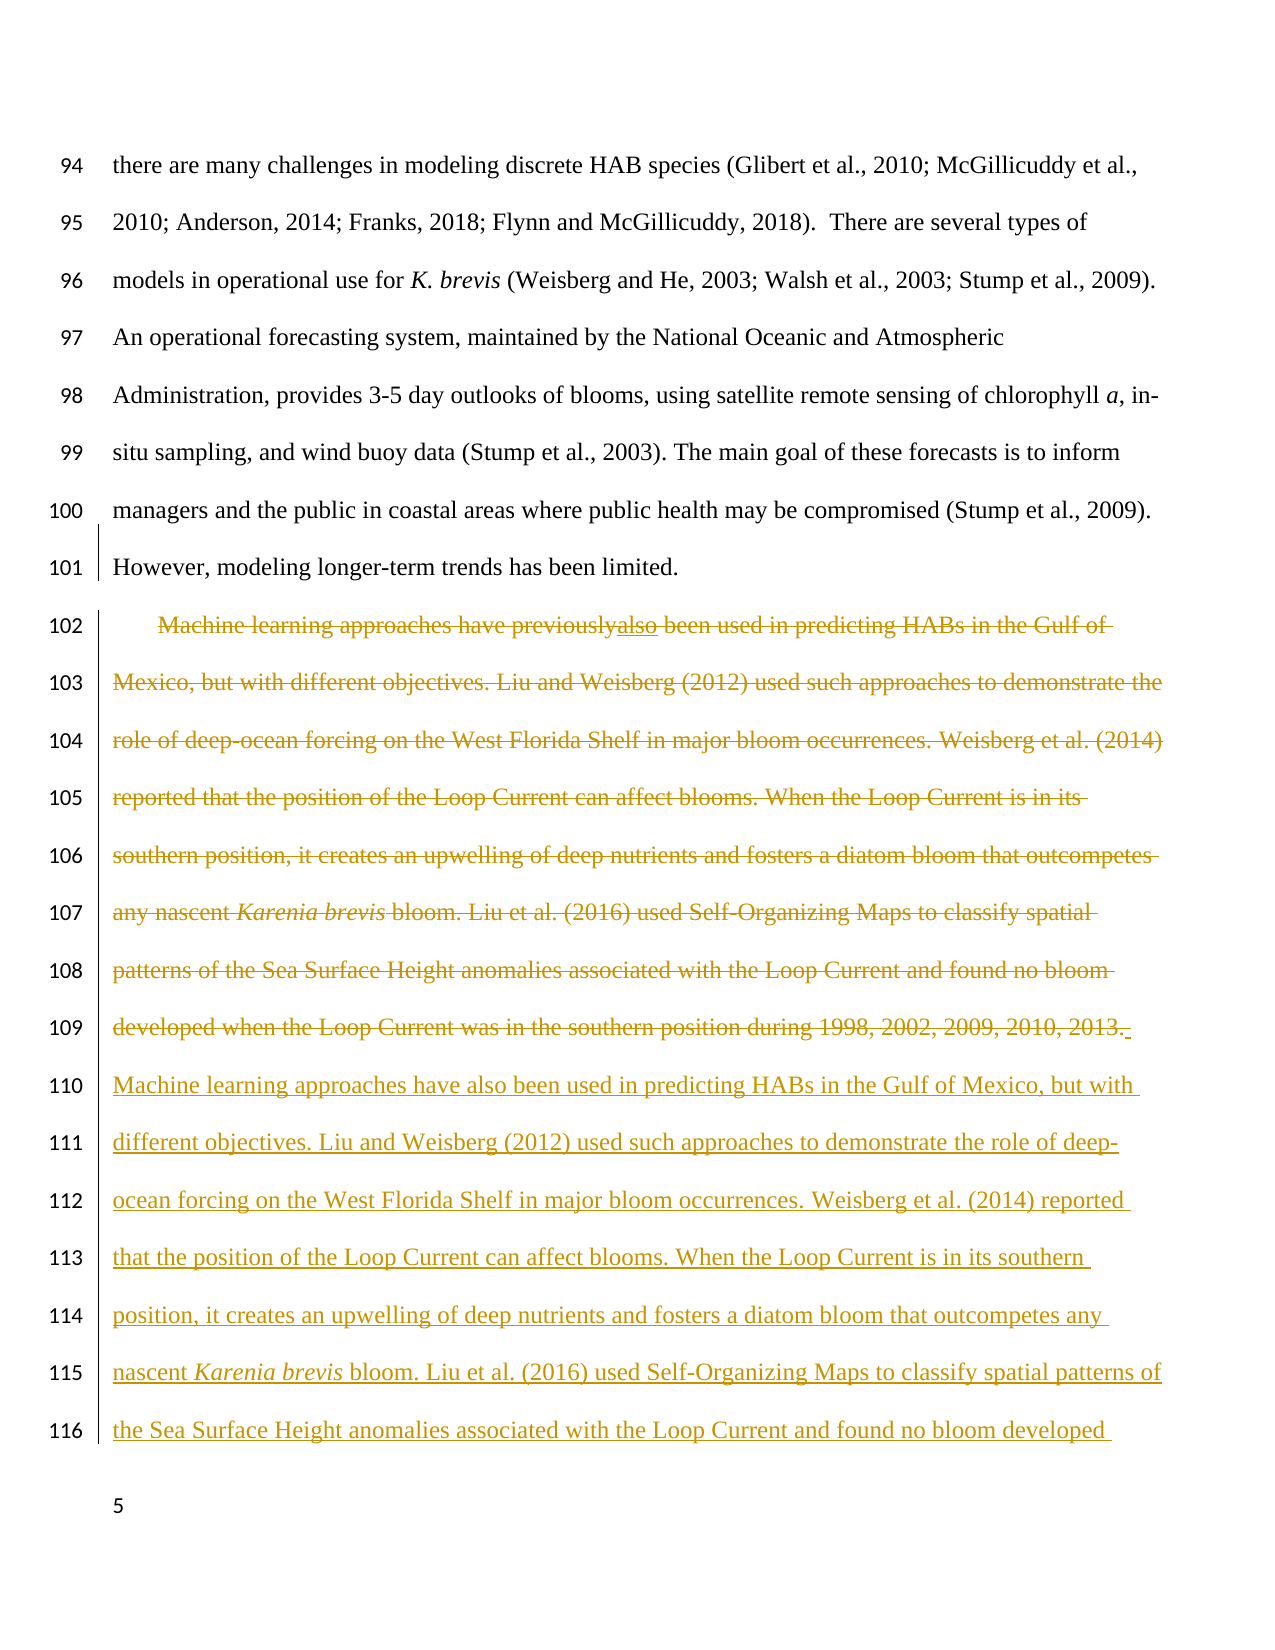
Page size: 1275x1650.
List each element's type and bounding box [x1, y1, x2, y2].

text [112, 150, 1162, 581]
